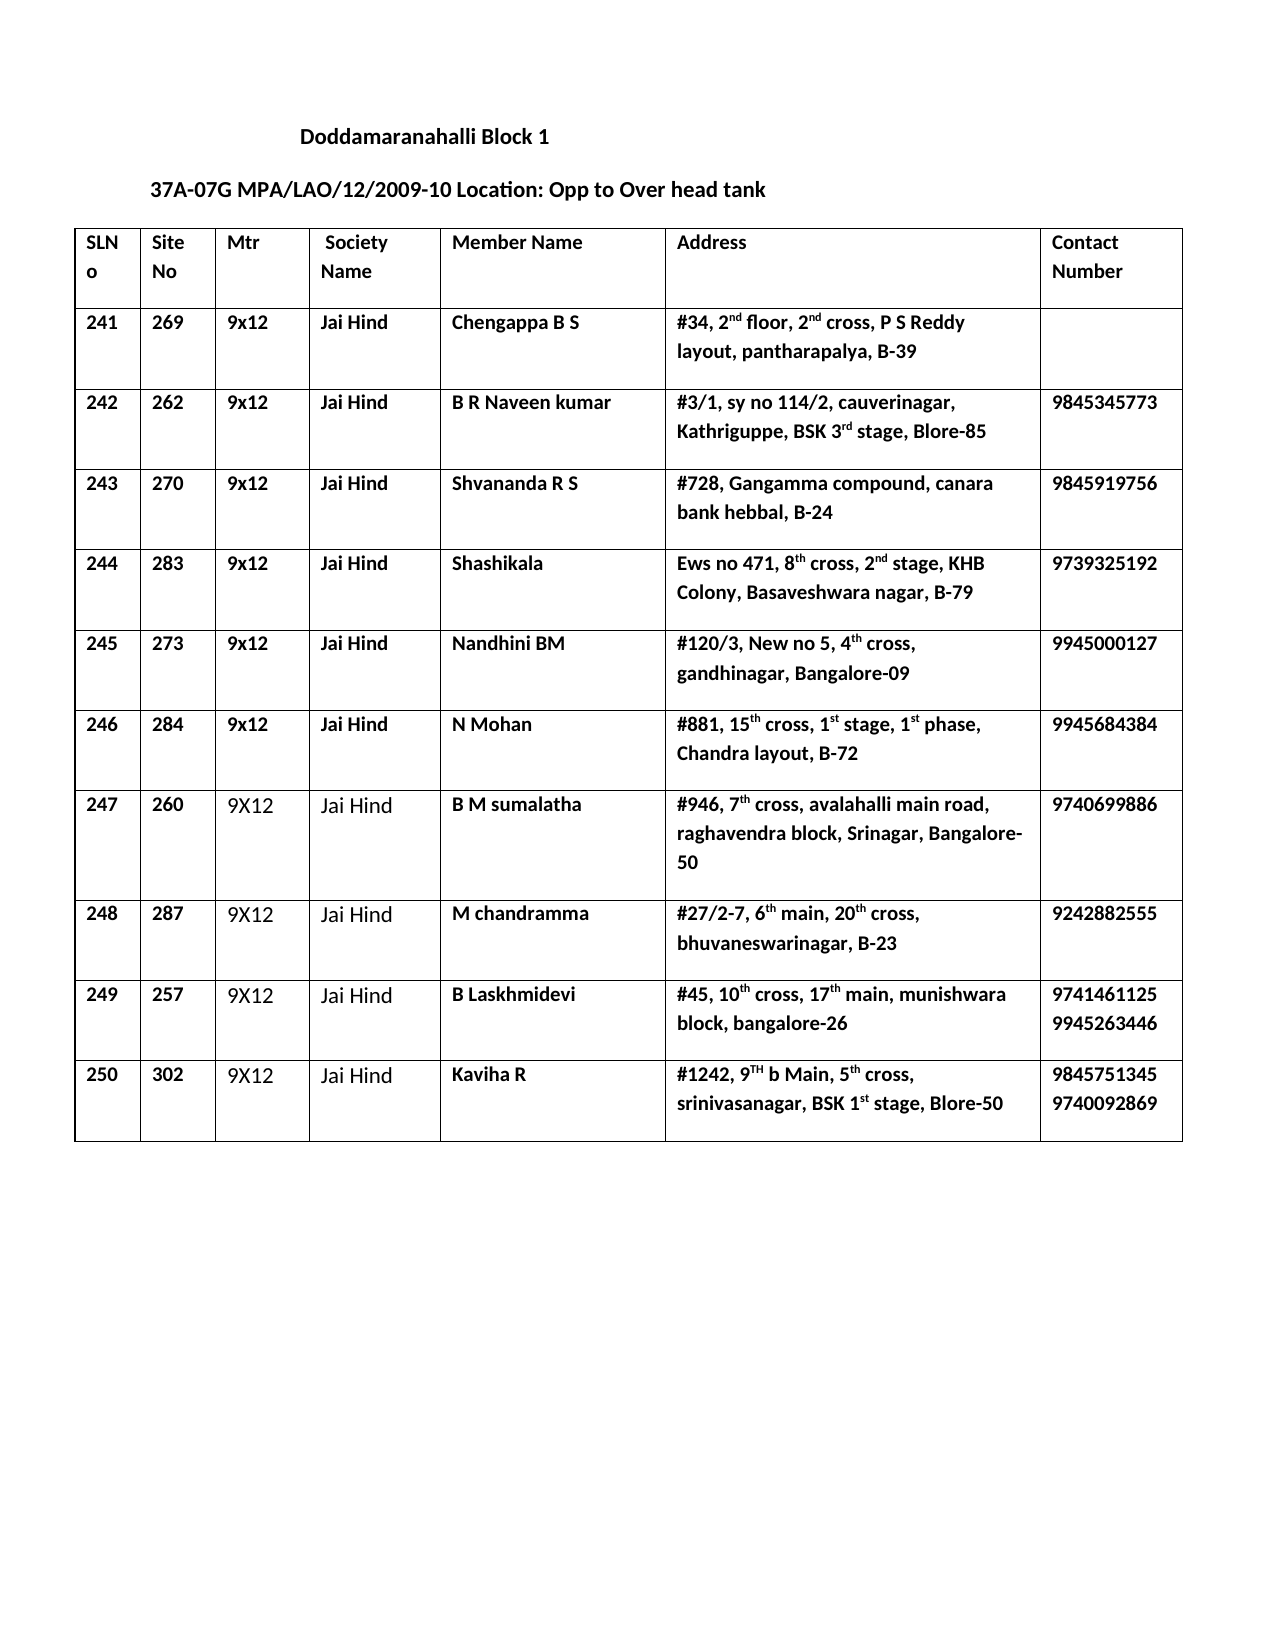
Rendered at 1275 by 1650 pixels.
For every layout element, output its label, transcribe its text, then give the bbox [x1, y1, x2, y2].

table_cell 9845751345 9740092869 [1041, 1061, 1182, 1141]
table_cell 9X12 [216, 901, 309, 980]
table_cell #3/1, sy no 114/2, cauverinagar, Kathriguppe, BSK 3rd stage, Blore-85 [666, 390, 1040, 469]
table_cell 9x12 [216, 309, 309, 388]
table_cell 9x12 [216, 711, 309, 790]
table_cell 244 [76, 550, 140, 629]
table_cell Ews no 471, 8th cross, 2nd stage, KHB Colony, Basaveshwara nagar, B-79 [666, 550, 1040, 629]
table_cell 283 [141, 550, 215, 629]
table_cell 245 [76, 631, 140, 710]
text 37A-07G MPA/LAO/12/2009-10 Location: Opp to Over head tank [150, 175, 1125, 203]
table_header Mtr [216, 229, 309, 308]
table_cell Jai Hind [310, 1061, 440, 1141]
table_cell B Laskhmidevi [441, 981, 665, 1060]
table_cell 9945000127 [1041, 631, 1182, 710]
table_cell Jai Hind [310, 390, 440, 469]
table_cell Jai Hind [310, 550, 440, 629]
table_cell 9945684384 [1041, 711, 1182, 790]
table_cell 249 [76, 981, 140, 1060]
table_cell 247 [76, 791, 140, 899]
table_cell Jai Hind [310, 309, 440, 388]
table_cell Chengappa B S [441, 309, 665, 388]
table_cell 9X12 [216, 981, 309, 1060]
table_cell 257 [141, 981, 215, 1060]
table_cell 284 [141, 711, 215, 790]
table_cell #45, 10th cross, 17th main, munishwara block, bangalore-26 [666, 981, 1040, 1060]
table_cell #728, Gangamma compound, canara bank hebbal, B-24 [666, 470, 1040, 549]
table_cell #1242, 9TH b Main, 5th cross, srinivasanagar, BSK 1st stage, Blore-50 [666, 1061, 1040, 1141]
table_cell 9x12 [216, 631, 309, 710]
table_cell Nandhini BM [441, 631, 665, 710]
table_cell M chandramma [441, 901, 665, 980]
table_cell Kaviha R [441, 1061, 665, 1141]
table_cell #34, 2nd floor, 2nd cross, P S Reddy layout, pantharapalya, B-39 [666, 309, 1040, 388]
table_cell Jai Hind [310, 981, 440, 1060]
table_cell 9X12 [216, 791, 309, 899]
table_cell 269 [141, 309, 215, 388]
table_cell 243 [76, 470, 140, 549]
table_cell 250 [76, 1061, 140, 1141]
table_cell B M sumalatha [441, 791, 665, 899]
table_cell 242 [76, 390, 140, 469]
table_cell 273 [141, 631, 215, 710]
table_cell 9x12 [216, 470, 309, 549]
table_cell 302 [141, 1061, 215, 1141]
table_cell 270 [141, 470, 215, 549]
table_cell N Mohan [441, 711, 665, 790]
table_cell Shashikala [441, 550, 665, 629]
table_cell 9739325192 [1041, 550, 1182, 629]
table_header Member Name [441, 229, 665, 308]
table_cell 246 [76, 711, 140, 790]
table_cell #27/2-7, 6th main, 20th cross, bhuvaneswarinagar, B-23 [666, 901, 1040, 980]
table_cell 9845345773 [1041, 390, 1182, 469]
table_cell B R Naveen kumar [441, 390, 665, 469]
table_cell Jai Hind [310, 470, 440, 549]
table_header SLNo [76, 229, 140, 308]
table_cell Jai Hind [310, 711, 440, 790]
table_cell 248 [76, 901, 140, 980]
table_cell Jai Hind [310, 791, 440, 899]
table_cell #946, 7th cross, avalahalli main road, raghavendra block, Srinagar, Bangalore-50 [666, 791, 1040, 899]
table_header Address [666, 229, 1040, 308]
table_cell 9845919756 [1041, 470, 1182, 549]
table_header Society Name [310, 229, 440, 308]
table_cell 9740699886 [1041, 791, 1182, 899]
table_cell [1041, 309, 1182, 388]
table_cell 9242882555 [1041, 901, 1182, 980]
table_header Contact Number [1041, 229, 1182, 308]
table_cell Shvananda R S [441, 470, 665, 549]
table_cell 287 [141, 901, 215, 980]
text Doddamaranahalli Block 1 [225, 122, 1125, 150]
table_cell 9x12 [216, 550, 309, 629]
table_cell #881, 15th cross, 1st stage, 1st phase, Chandra layout, B-72 [666, 711, 1040, 790]
table_cell 9741461125 9945263446 [1041, 981, 1182, 1060]
table_cell Jai Hind [310, 901, 440, 980]
table_cell 262 [141, 390, 215, 469]
table_cell 9X12 [216, 1061, 309, 1141]
table_cell Jai Hind [310, 631, 440, 710]
table_header Site No [141, 229, 215, 308]
table_cell 260 [141, 791, 215, 899]
table_cell 241 [76, 309, 140, 388]
table_cell #120/3, New no 5, 4th cross, gandhinagar, Bangalore-09 [666, 631, 1040, 710]
table_cell 9x12 [216, 390, 309, 469]
